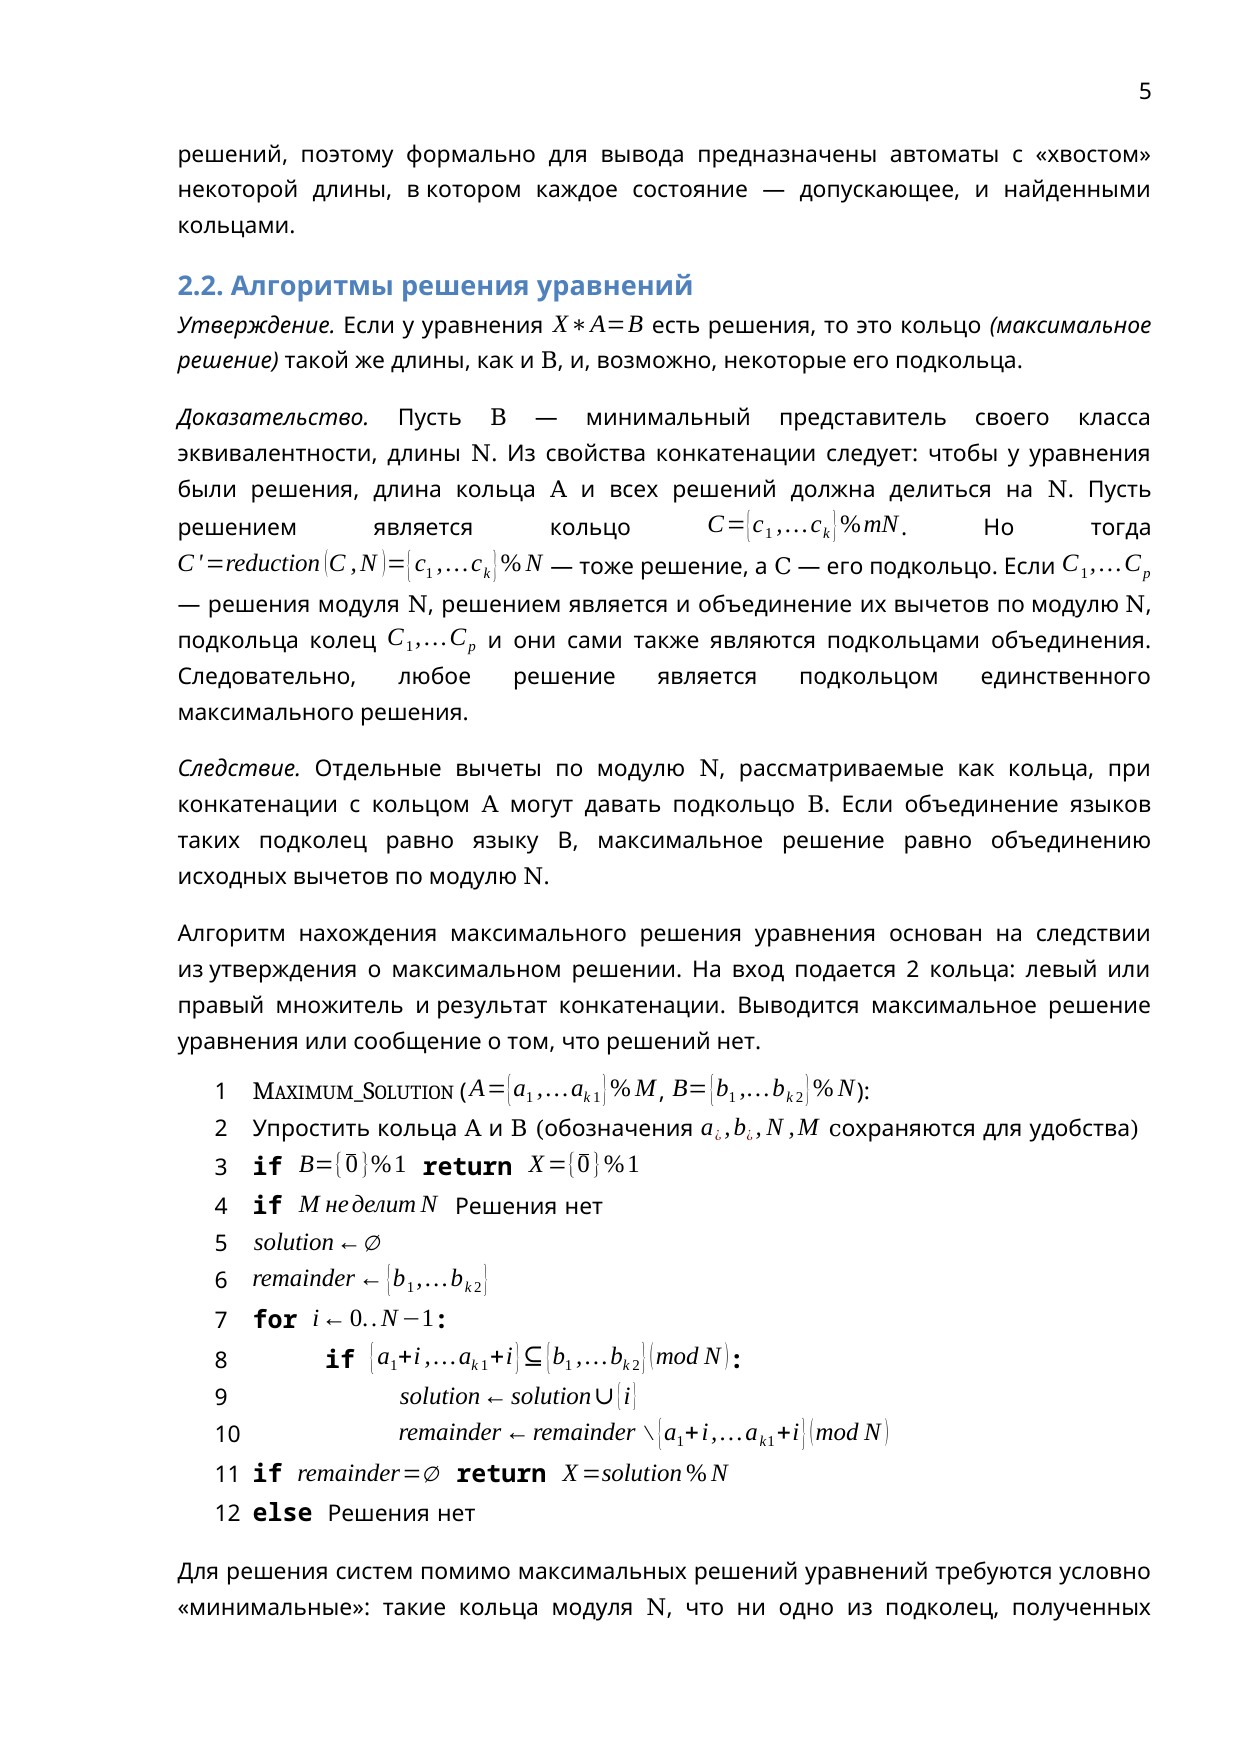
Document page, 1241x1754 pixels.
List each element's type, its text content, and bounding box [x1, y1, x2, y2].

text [177, 137, 1152, 241]
text Доказательство. Пусть B — минимальный представитель своего класса эквивалентности, длины N. Из свойства конкатенации следует: чтобы у уравнения были решения, длина кольца A и всех решений должна делиться на N. Пусть решением является кольцо . Но тогда — тоже решение, а C — его подкольцо. Если — решения модуля N, решением является и объединение их вычетов по модулю N, подкольца колец и они сами также являются подкольцами объединения. Следовательно, любое решение является подкольцом единственного максимального решения. [177, 401, 1152, 727]
list if return [214, 1456, 1152, 1490]
list Maximum_Solution (, ): [214, 1073, 1152, 1108]
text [177, 1555, 1152, 1622]
list for : [214, 1302, 1152, 1336]
list if return [214, 1148, 1152, 1182]
list else Решения нет [214, 1495, 1152, 1529]
list if Решения нет [214, 1187, 1152, 1222]
text Алгоритм нахождения максимального решения уравнения основан на следствии из утверждения о максимальном решении. На вход подается 2 кольца: левый или правый множитель и результат конкатенации. Выводится максимальное решение уравнения или сообщение о том, что решений нет. [177, 917, 1152, 1056]
list Упростить кольца A и B (обозначения cохраняются для удобства) [214, 1112, 1152, 1144]
text Следствие. Отдельные вычеты по модулю N, рассматриваемые как кольца, при конкатенации с кольцом A могут давать подкольцо B. Если объединение языков таких подколец равно языку B, максимальное решение равно объединению исходных вычетов по модулю N. [177, 752, 1152, 891]
list if : [214, 1341, 1152, 1376]
text Утверждение. Если у уравнения есть решения, то это кольцо (максимальное решение) такой же длины, как и B, и, возможно, некоторые его подкольца. [177, 308, 1152, 376]
subtitle Алгоритмы решения уравнений [177, 266, 1152, 303]
